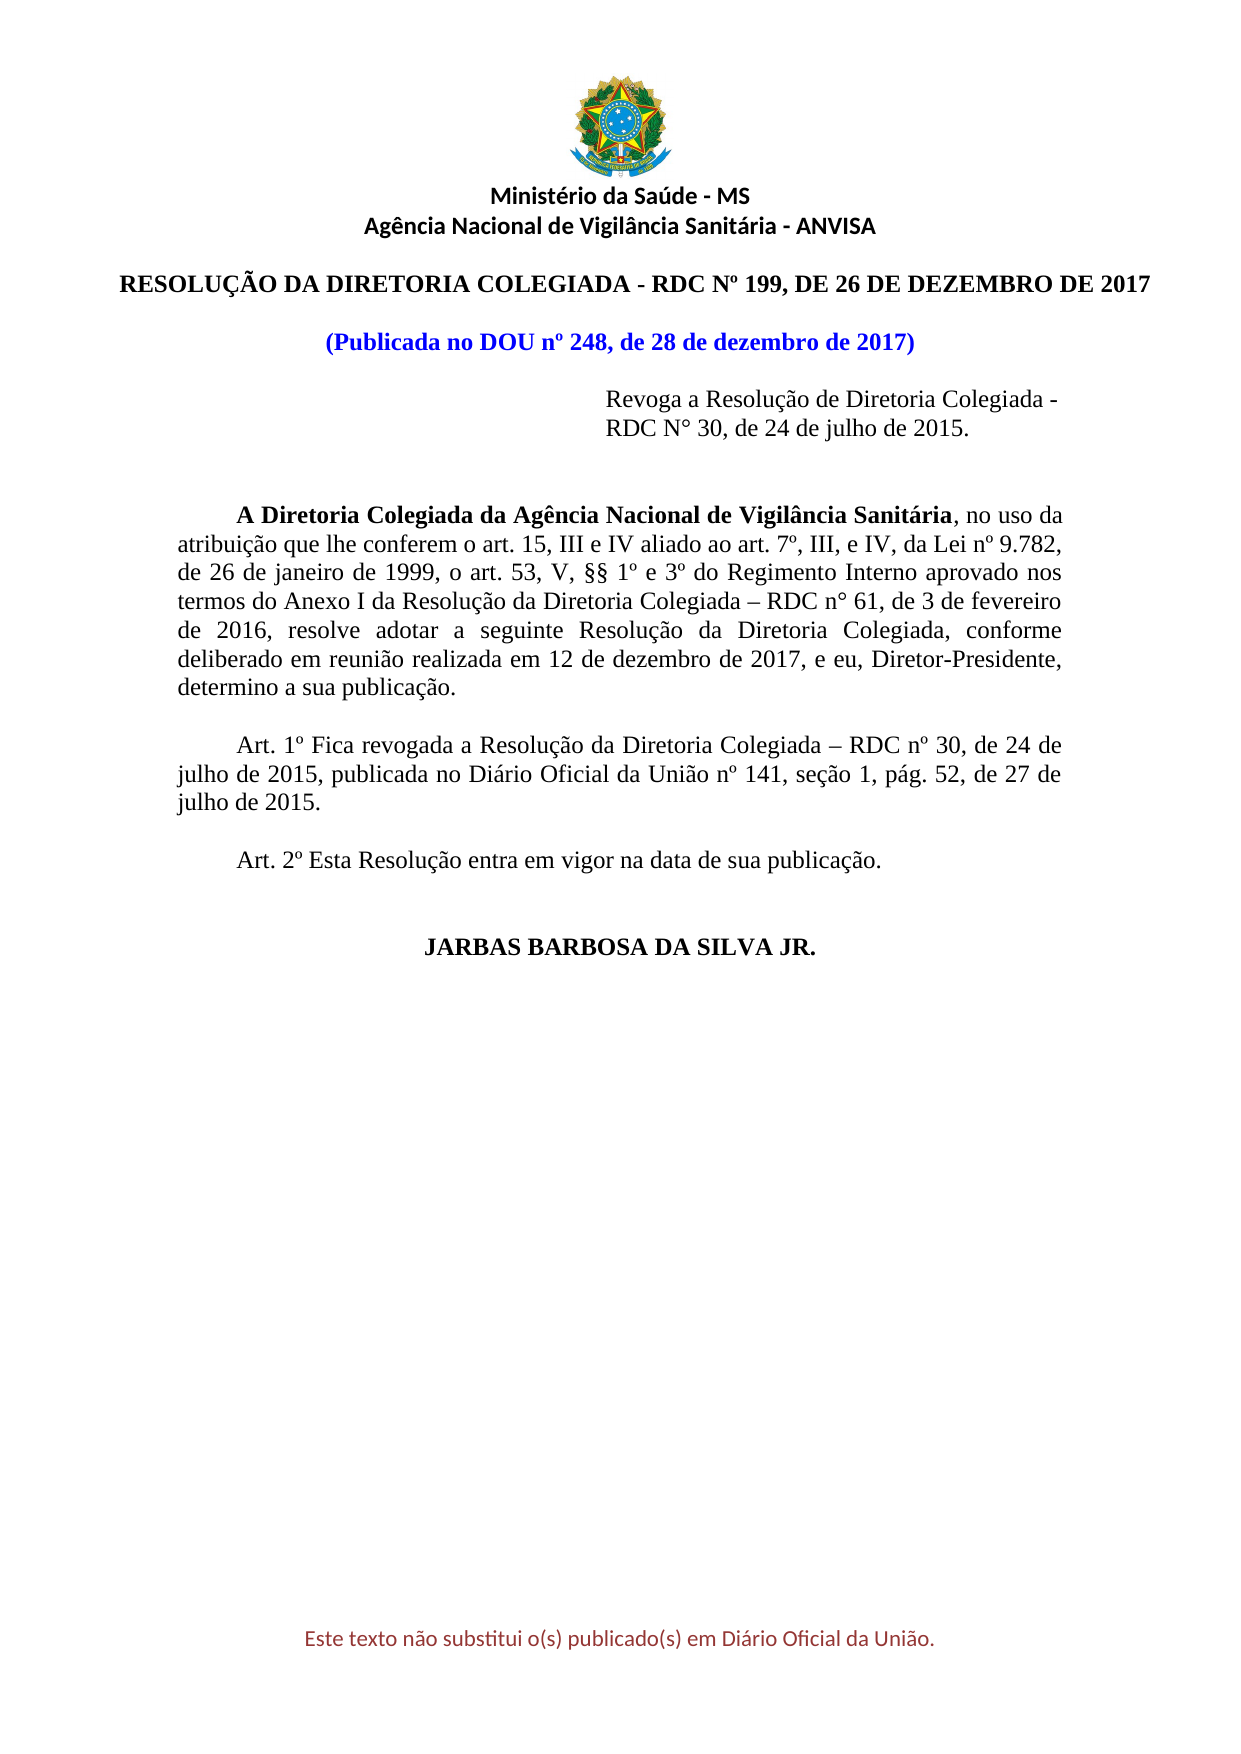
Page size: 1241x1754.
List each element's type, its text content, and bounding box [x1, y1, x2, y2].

text Art. 2º Esta Resolução entra em vigor na data de sua publicação. [177, 845, 1063, 874]
picture [566, 73, 674, 180]
text Art. 1º Fica revogada a Resolução da Diretoria Colegiada – RDC nº 30, de 24 de julho de 2015, publicada no Diário Oficial da União nº 141, seção 1, pág. 52, de 27 de julho de 2015. [177, 730, 1063, 816]
text A Diretoria Colegiada da Agência Nacional de Vigilância Sanitária, no uso da atribuição que lhe conferem o art. 15, III e IV aliado ao art. 7º, III, e IV, da Lei nº 9.782, de 26 de janeiro de 1999, o art. 53, V, §§ 1º e 3º do Regimento Interno aprovado nos termos do Anexo I da Resolução da Diretoria Colegiada – RDC n° 61, de 3 de fevereiro de 2016, resolve adotar a seguinte Resolução da Diretoria Colegiada, conforme deliberado em reunião realizada em 12 de dezembro de 2017, e eu, Diretor-Presidente, determino a sua publicação. [177, 500, 1063, 701]
text (Publicada no DOU nº 248, de 28 de dezembro de 2017) [177, 327, 1063, 355]
text RESOLUÇÃO DA DIRETORIA COLEGIADA - RDC Nº 199, DE 26 DE DEZEMBRO DE 2017 [59, 269, 1152, 298]
text Revoga a Resolução de Diretoria Colegiada - RDC N° 30, de 24 de julho de 2015. [605, 384, 1063, 442]
text JARBAS BARBOSA DA SILVA JR. [177, 932, 1063, 960]
